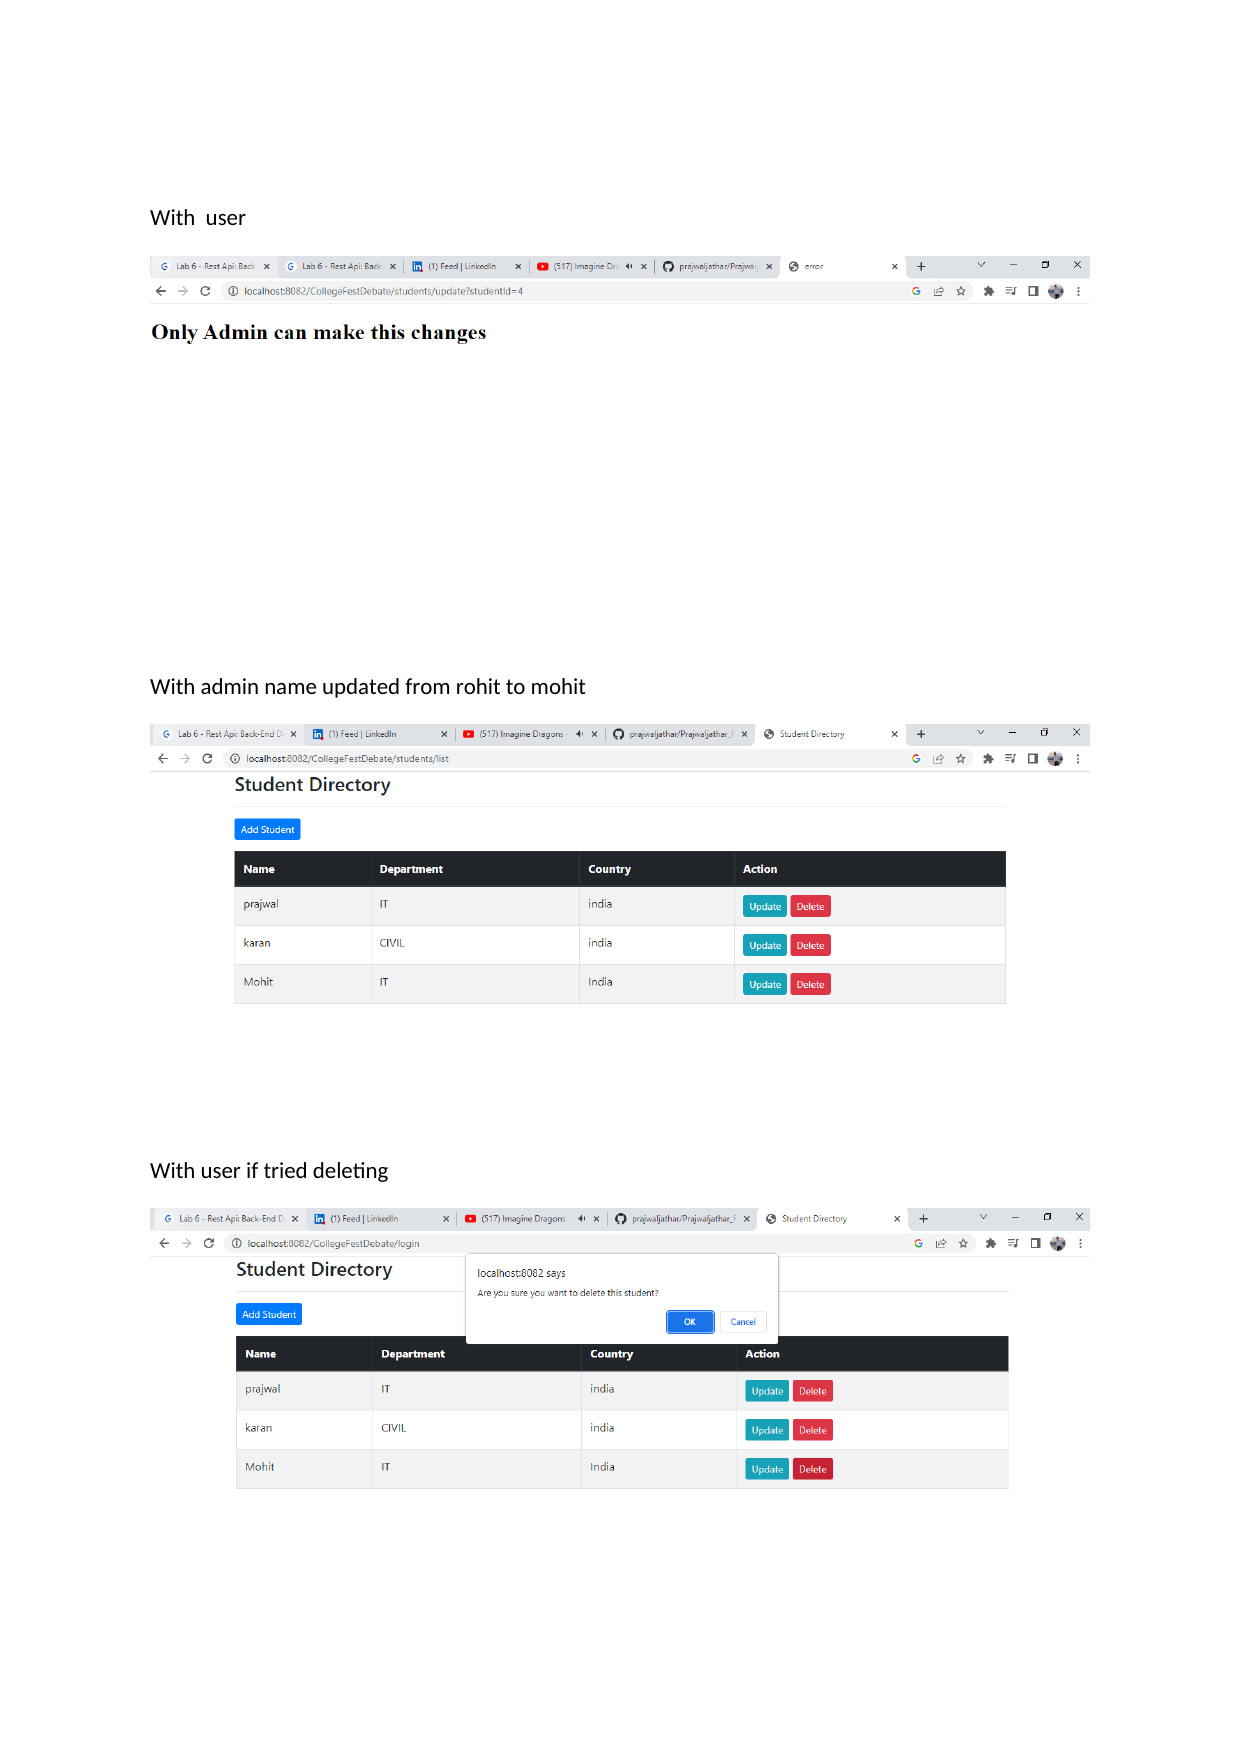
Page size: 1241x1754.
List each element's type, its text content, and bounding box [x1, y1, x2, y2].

text With user if tried deleting [150, 1156, 1090, 1184]
text With user [150, 203, 1090, 231]
text With admin name updated from rohit to mohit [150, 672, 1090, 700]
